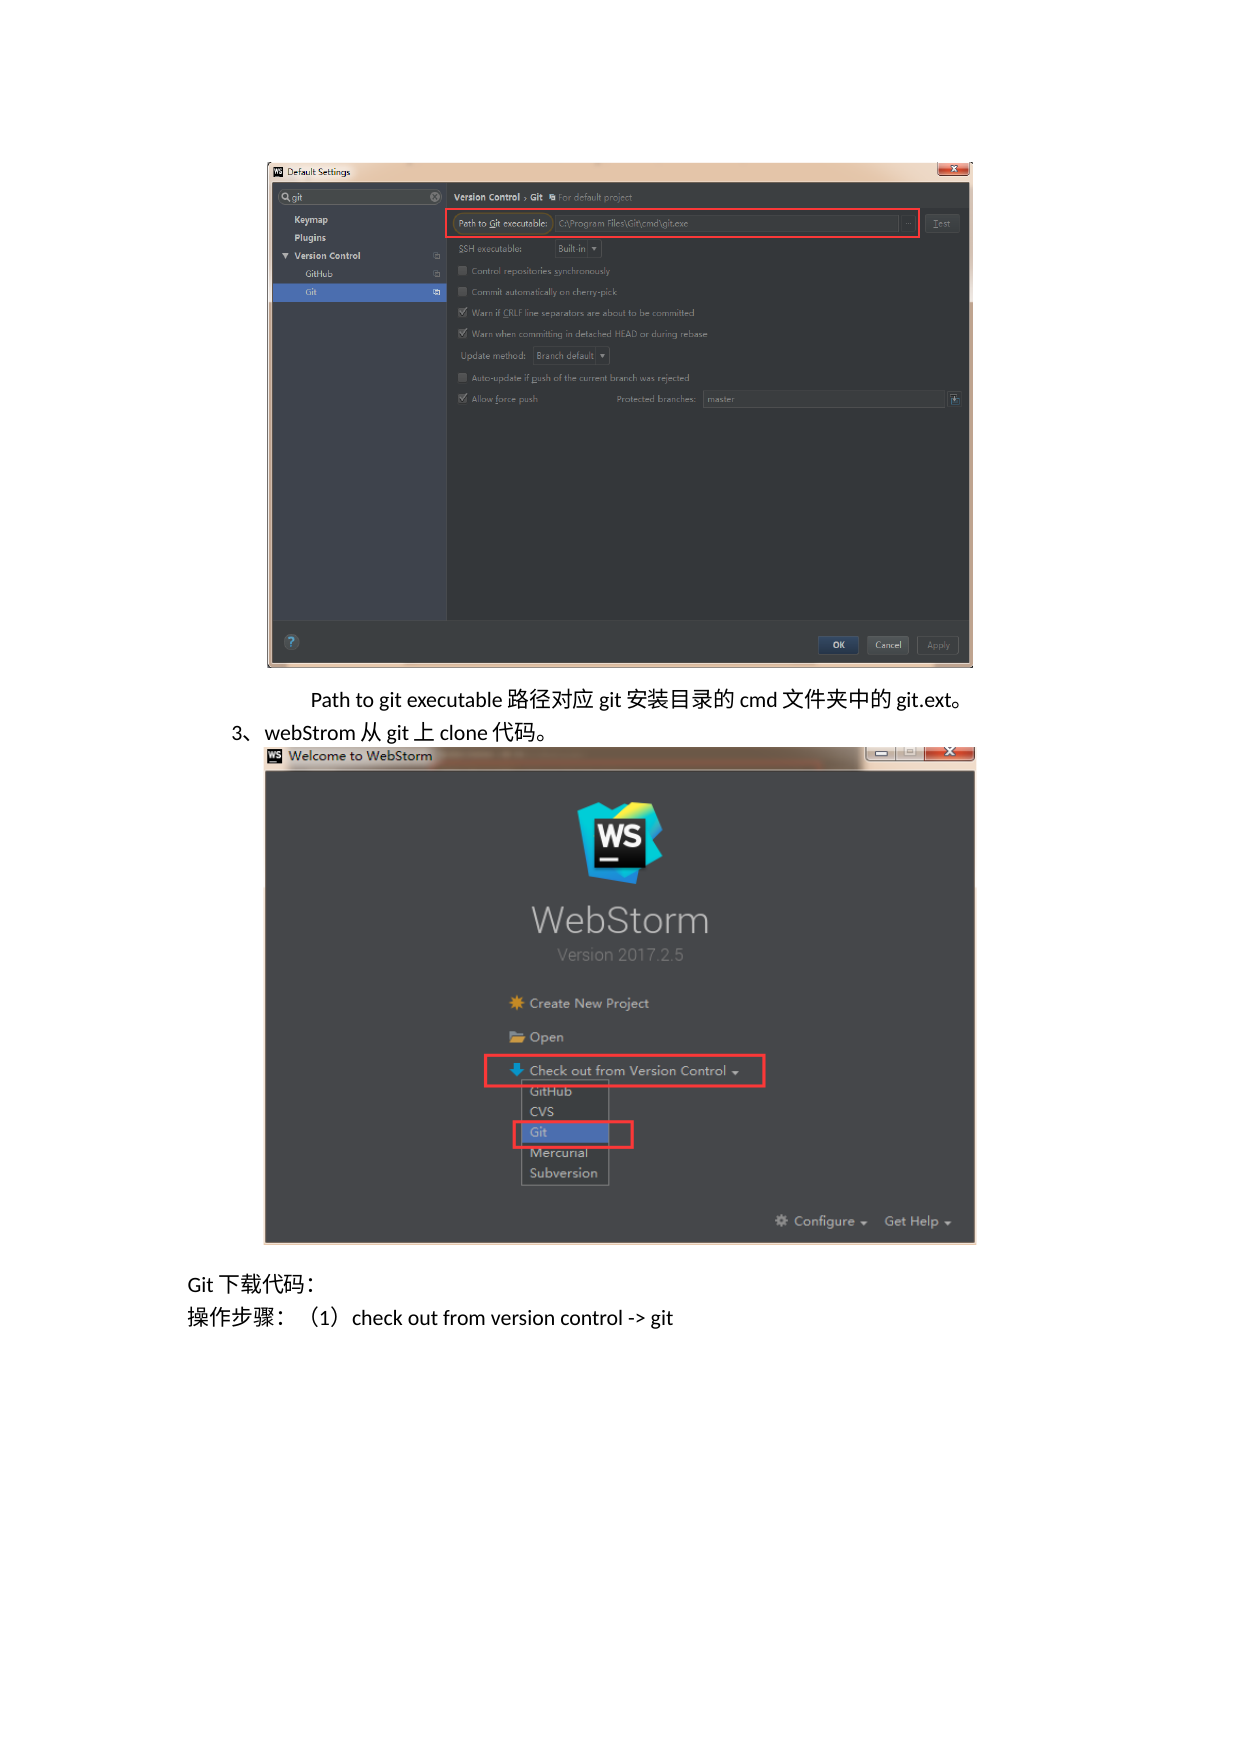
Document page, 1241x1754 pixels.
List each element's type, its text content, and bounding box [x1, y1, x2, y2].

list webStrom从git上clone代码。 [187, 714, 1053, 747]
picture [267, 162, 973, 668]
text Git下载代码： [187, 1267, 1053, 1299]
text 操作步骤：（1）check out from version control -> git [187, 1299, 1053, 1332]
picture [263, 747, 977, 1245]
text Path to git executable路径对应git安装目录的cmd文件夹中的git.ext。 [187, 682, 1053, 714]
